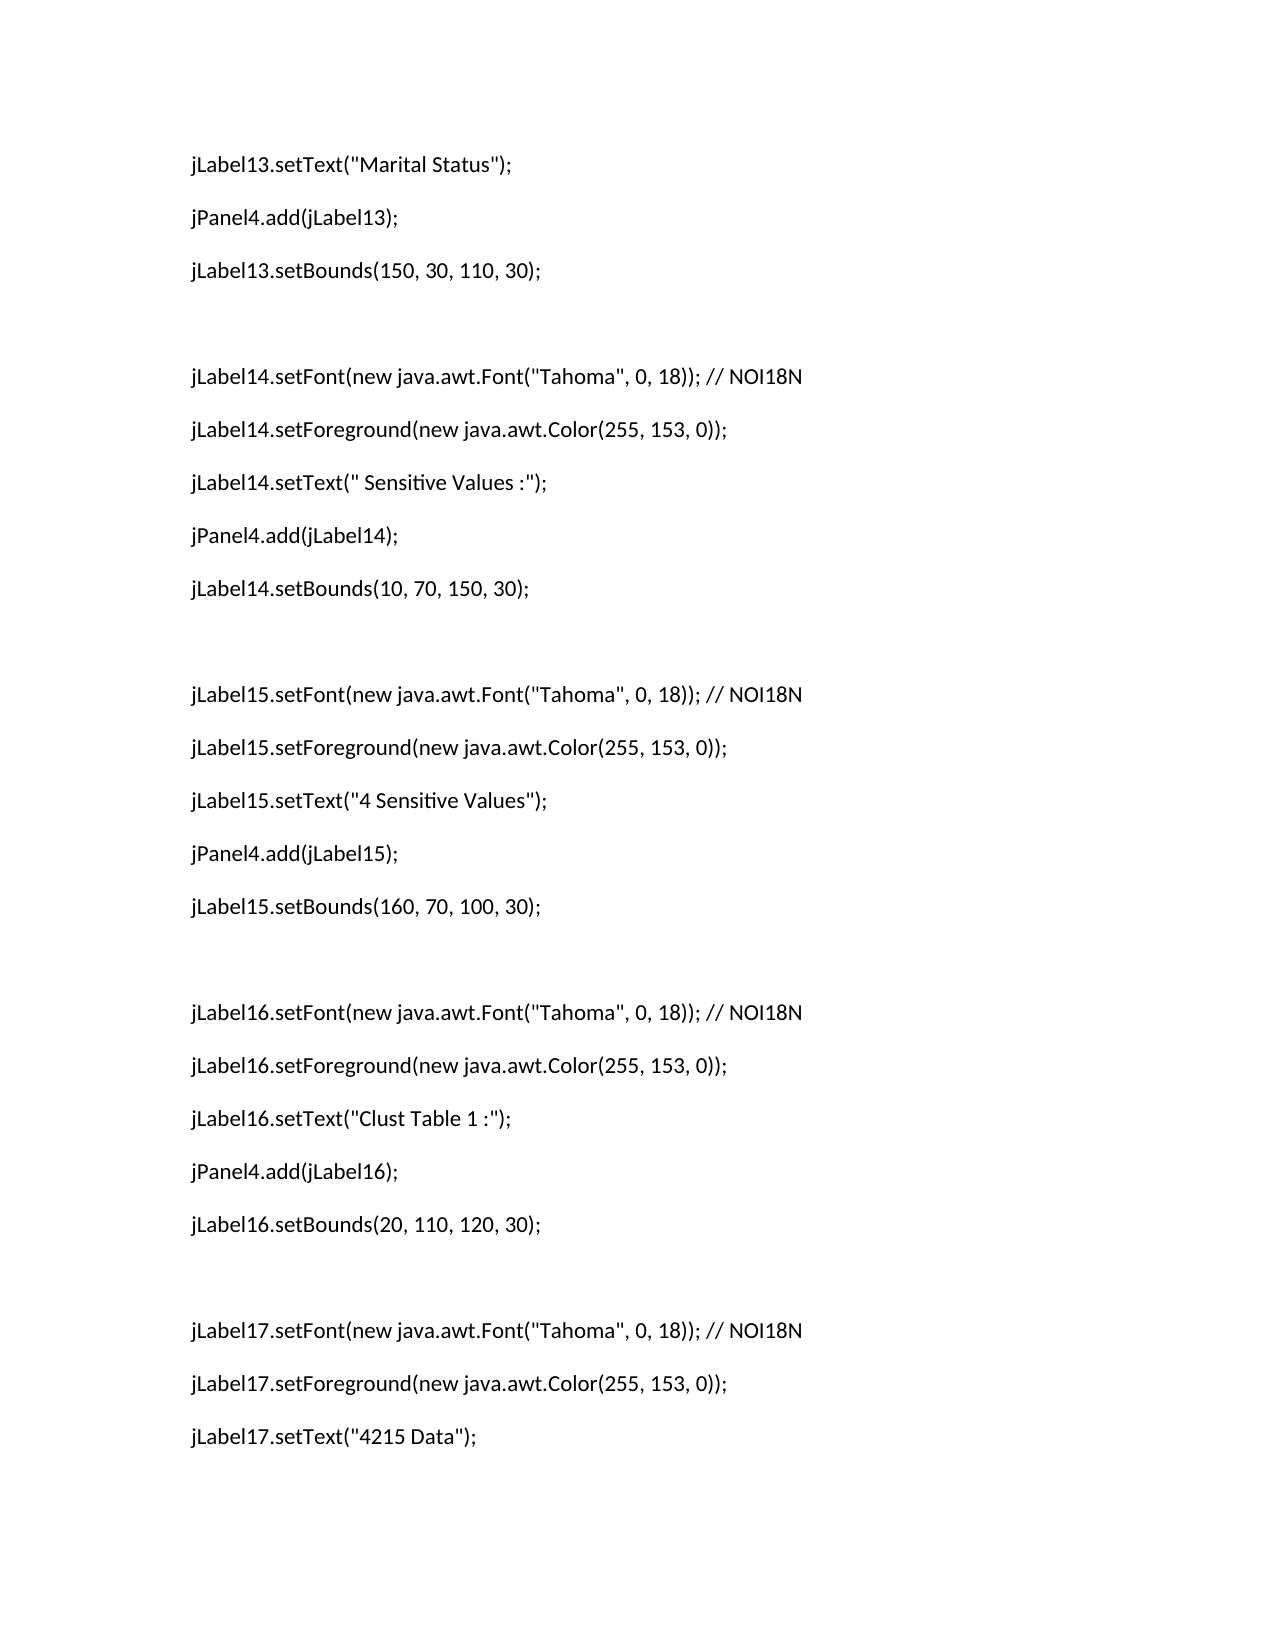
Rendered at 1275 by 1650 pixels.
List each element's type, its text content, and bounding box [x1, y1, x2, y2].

text jLabel14.setText(" Sensitive Values :"); [150, 468, 1125, 496]
text jLabel15.setFont(new java.awt.Font("Tahoma", 0, 18)); // NOI18N [150, 680, 1125, 708]
text jLabel16.setText("Clust Table 1 :"); [150, 1104, 1125, 1132]
text jLabel17.setFont(new java.awt.Font("Tahoma", 0, 18)); // NOI18N [150, 1316, 1125, 1344]
text jLabel17.setForeground(new java.awt.Color(255, 153, 0)); [150, 1369, 1125, 1397]
text jLabel15.setBounds(160, 70, 100, 30); [150, 892, 1125, 920]
text jLabel17.setText("4215 Data"); [150, 1422, 1125, 1451]
text jPanel4.add(jLabel15); [150, 839, 1125, 867]
text jLabel13.setText("Marital Status"); [150, 150, 1125, 178]
text jPanel4.add(jLabel13); [150, 203, 1125, 231]
text jPanel4.add(jLabel14); [150, 521, 1125, 549]
text jLabel14.setFont(new java.awt.Font("Tahoma", 0, 18)); // NOI18N [150, 362, 1125, 390]
text jLabel13.setBounds(150, 30, 110, 30); [150, 256, 1125, 284]
text jLabel16.setBounds(20, 110, 120, 30); [150, 1210, 1125, 1238]
text jPanel4.add(jLabel16); [150, 1157, 1125, 1185]
text jLabel15.setForeground(new java.awt.Color(255, 153, 0)); [150, 733, 1125, 761]
text jLabel15.setText("4 Sensitive Values"); [150, 786, 1125, 814]
text jLabel14.setBounds(10, 70, 150, 30); [150, 574, 1125, 602]
text jLabel16.setForeground(new java.awt.Color(255, 153, 0)); [150, 1051, 1125, 1079]
text jLabel16.setFont(new java.awt.Font("Tahoma", 0, 18)); // NOI18N [150, 998, 1125, 1026]
text jLabel14.setForeground(new java.awt.Color(255, 153, 0)); [150, 415, 1125, 443]
